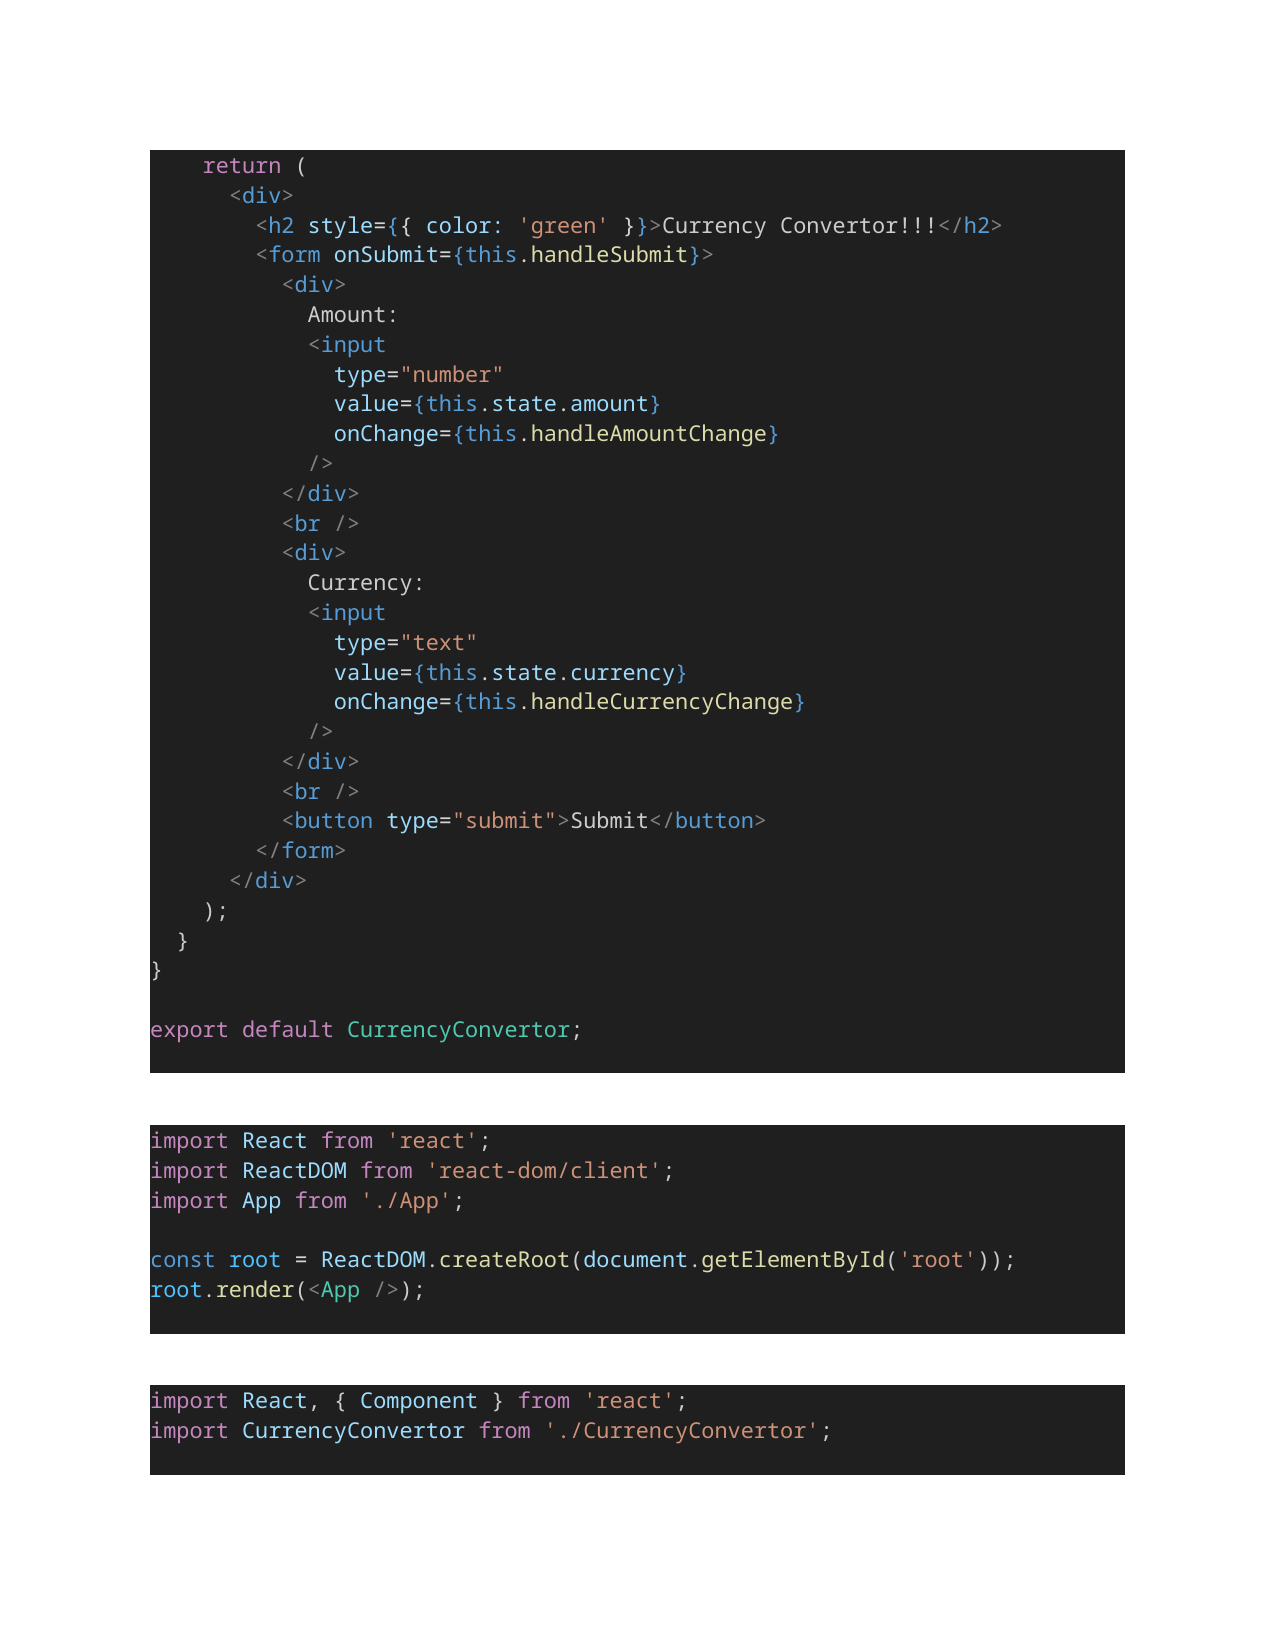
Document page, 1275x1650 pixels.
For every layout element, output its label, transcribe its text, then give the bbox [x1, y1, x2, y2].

text <button type="submit">Submit</button> [150, 805, 1125, 835]
text type="text" [150, 627, 1125, 656]
text const root = ReactDOM.createRoot(document.getElementById('root')); [150, 1244, 1125, 1274]
text import ReactDOM from 'react-dom/client'; [150, 1155, 1125, 1185]
text onChange={this.handleAmountChange} [150, 418, 1125, 448]
text onChange={this.handleCurrencyChange} [150, 686, 1125, 716]
text <h2 style={{ color: 'green' }}>Currency Convertor!!!</h2> [150, 209, 1125, 239]
text value={this.state.amount} [150, 388, 1125, 418]
text return ( [150, 150, 1125, 180]
text import React from 'react'; [150, 1125, 1125, 1155]
text </form> [150, 835, 1125, 865]
text export default CurrencyConvertor; [150, 1014, 1125, 1044]
text <input [150, 597, 1125, 627]
text <div> [150, 537, 1125, 567]
text value={this.state.currency} [150, 656, 1125, 686]
text /> [150, 448, 1125, 478]
text /> [150, 716, 1125, 746]
text <input [150, 329, 1125, 358]
text ); [150, 895, 1125, 924]
text import CurrencyConvertor from './CurrencyConvertor'; [150, 1415, 1125, 1445]
text } [150, 924, 1125, 954]
text Amount: [150, 299, 1125, 329]
text } [150, 954, 1125, 984]
text import React, { Component } from 'react'; [150, 1385, 1125, 1415]
text <div> [150, 180, 1125, 209]
text import App from './App'; [150, 1185, 1125, 1214]
text <div> [150, 269, 1125, 299]
text root.render(<App />); [150, 1274, 1125, 1304]
text <br /> [150, 507, 1125, 537]
text </div> [150, 865, 1125, 895]
text </div> [150, 746, 1125, 776]
text Currency: [150, 567, 1125, 597]
text <br /> [150, 776, 1125, 805]
text </div> [150, 478, 1125, 507]
text type="number" [150, 358, 1125, 388]
text <form onSubmit={this.handleSubmit}> [150, 239, 1125, 269]
